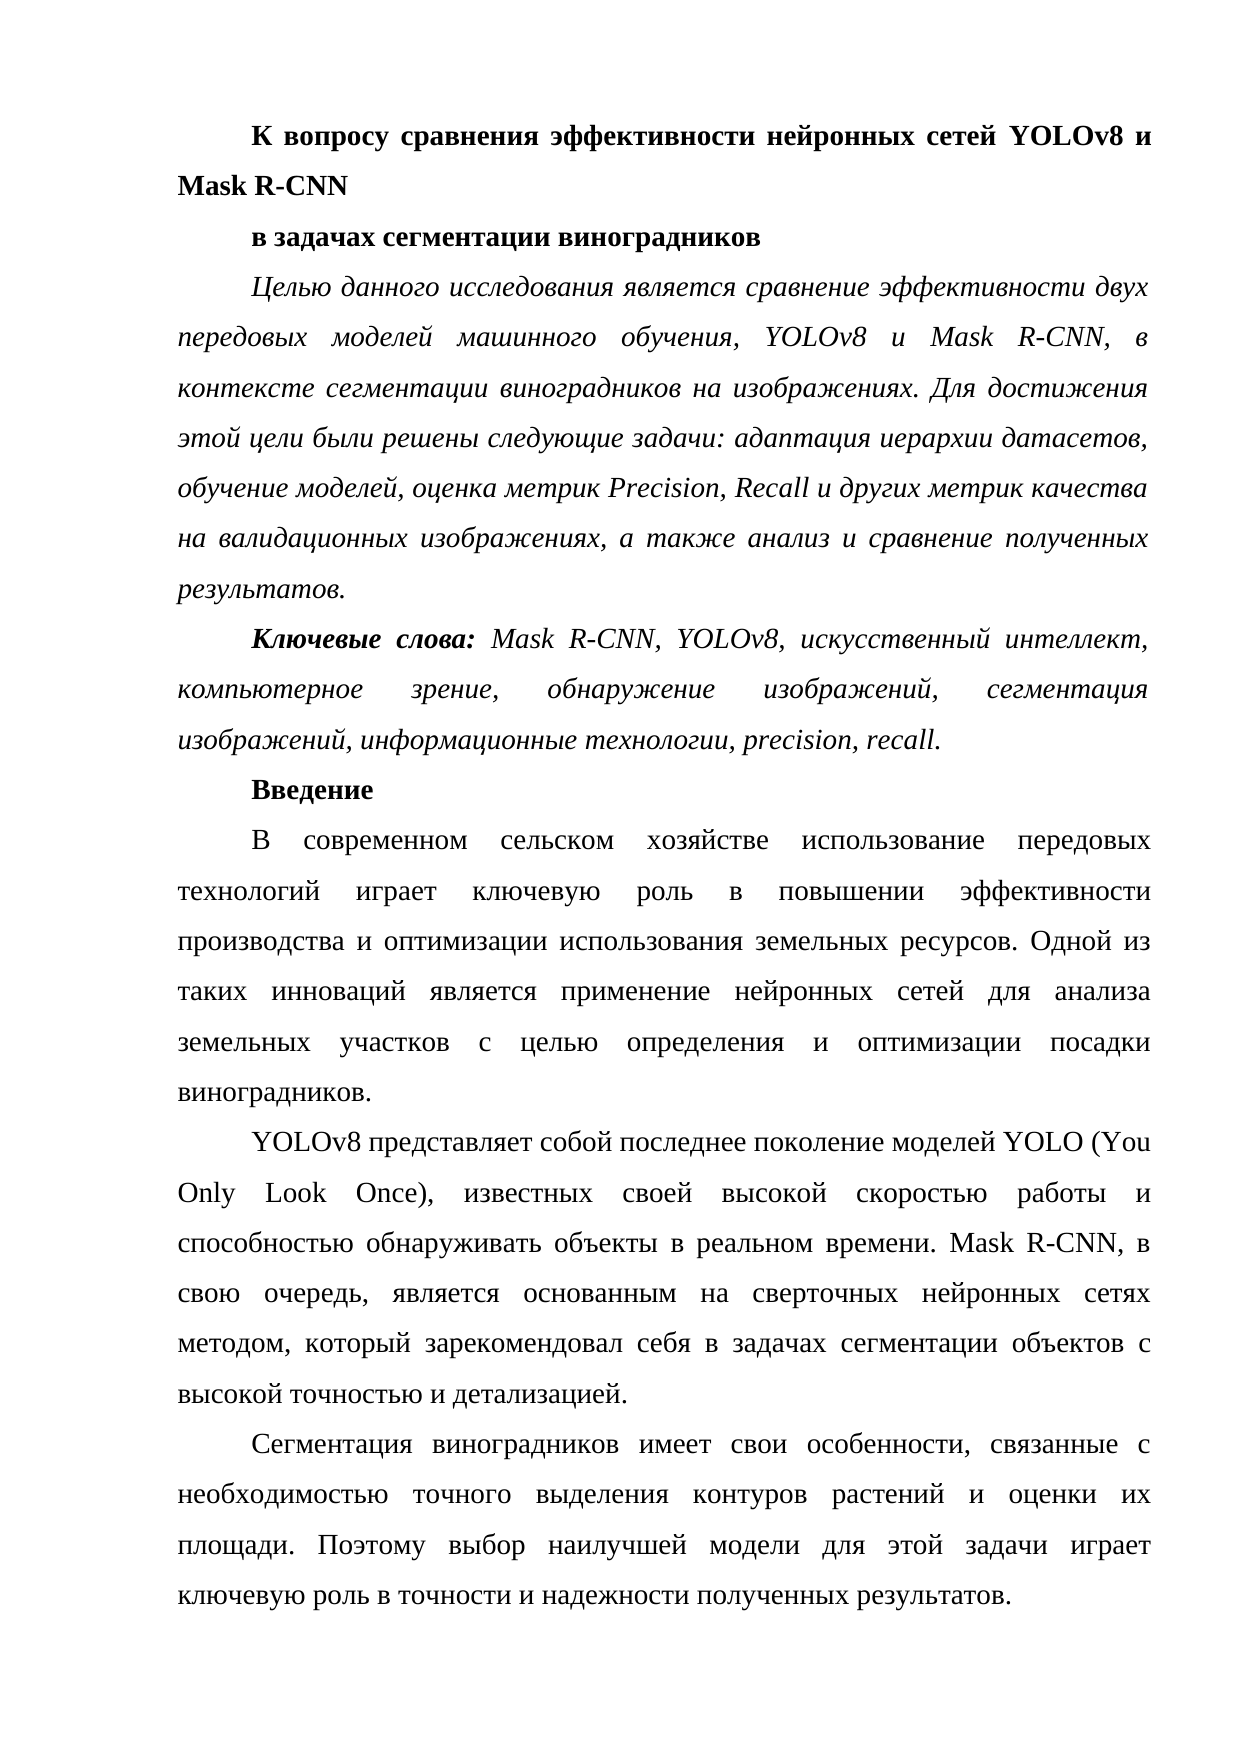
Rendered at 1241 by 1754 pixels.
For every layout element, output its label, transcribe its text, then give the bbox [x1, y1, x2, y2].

text В современном сельском хозяйстве использование передовых технологий играет ключевую роль в повышении эффективности производства и оптимизации использования земельных ресурсов. Одной из таких инноваций является применение нейронных сетей для анализа земельных участков с целью определения и оптимизации посадки виноградников. [177, 822, 1152, 1108]
text К вопросу сравнения эффективности нейронных сетей YOLOv8 и Mask R-CNN [177, 118, 1152, 202]
text Сегментация виноградников имеет свои особенности, связанные с необходимостью точного выделения контуров растений и оценки их площади. Поэтому выбор наилучшей модели для этой задачи играет ключевую роль в точности и надежности полученных результатов. [177, 1426, 1152, 1611]
text YOLOv8 представляет собой последнее поколение моделей YOLO (You Only Look Once), известных своей высокой скоростью работы и способностью обнаруживать объекты в реальном времени. Mask R-CNN, в свою очередь, является основанным на сверточных нейронных сетях методом, который зарекомендовал себя в задачах сегментации объектов с высокой точностью и детализацией. [177, 1124, 1152, 1409]
text в задачах сегментации виноградников [177, 219, 1152, 252]
text Ключевые слова: Mask R-CNN, YOLOv8, искусственный интеллект, компьютерное зрение, обнаружение изображений, сегментация изображений, информационные технологии, precision, recall. [177, 621, 1152, 755]
text Введение [177, 772, 1152, 806]
text Целью данного исследования является сравнение эффективности двух передовых моделей машинного обучения, YOLOv8 и Mask R-CNN, в контексте сегментации виноградников на изображениях. Для достижения этой цели были решены следующие задачи: адаптация иерархии датасетов, обучение моделей, оценка метрик Precision, Recall и других метрик качества на валидационных изображениях, а также анализ и сравнение полученных результатов. [177, 269, 1152, 604]
